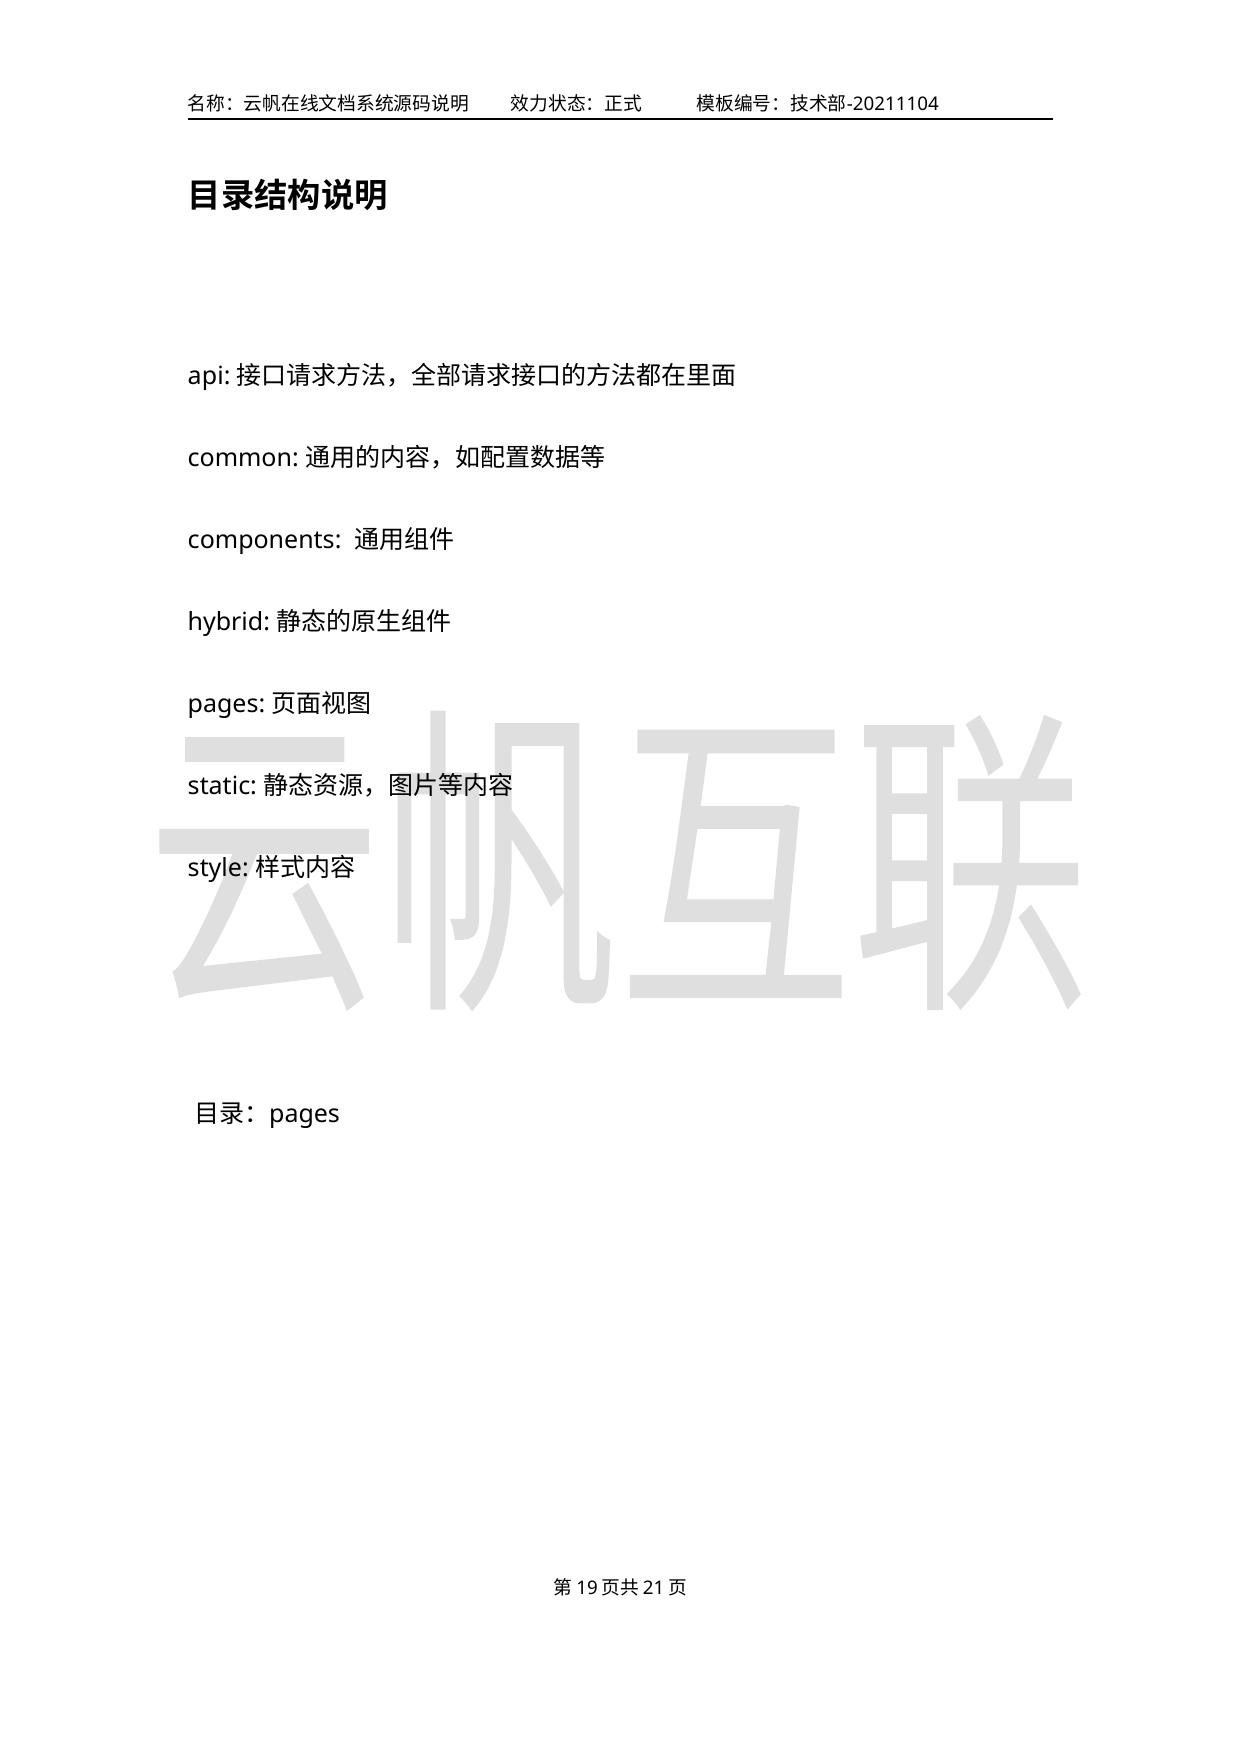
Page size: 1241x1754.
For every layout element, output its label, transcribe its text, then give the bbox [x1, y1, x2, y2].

text static: 静态资源，图片等内容 [187, 752, 1053, 817]
text hybrid: 静态的原生组件 [187, 588, 1053, 653]
text style: 样式内容 [187, 834, 1053, 899]
text 目录：pages [187, 1080, 1053, 1145]
text components: 通用组件 [187, 506, 1053, 571]
subtitle 目录结构说明 [187, 162, 1053, 227]
text api: 接口请求方法，全部请求接口的方法都在里面 [187, 342, 1053, 407]
text common: 通用的内容，如配置数据等 [187, 424, 1053, 489]
text pages: 页面视图 [187, 670, 1053, 735]
